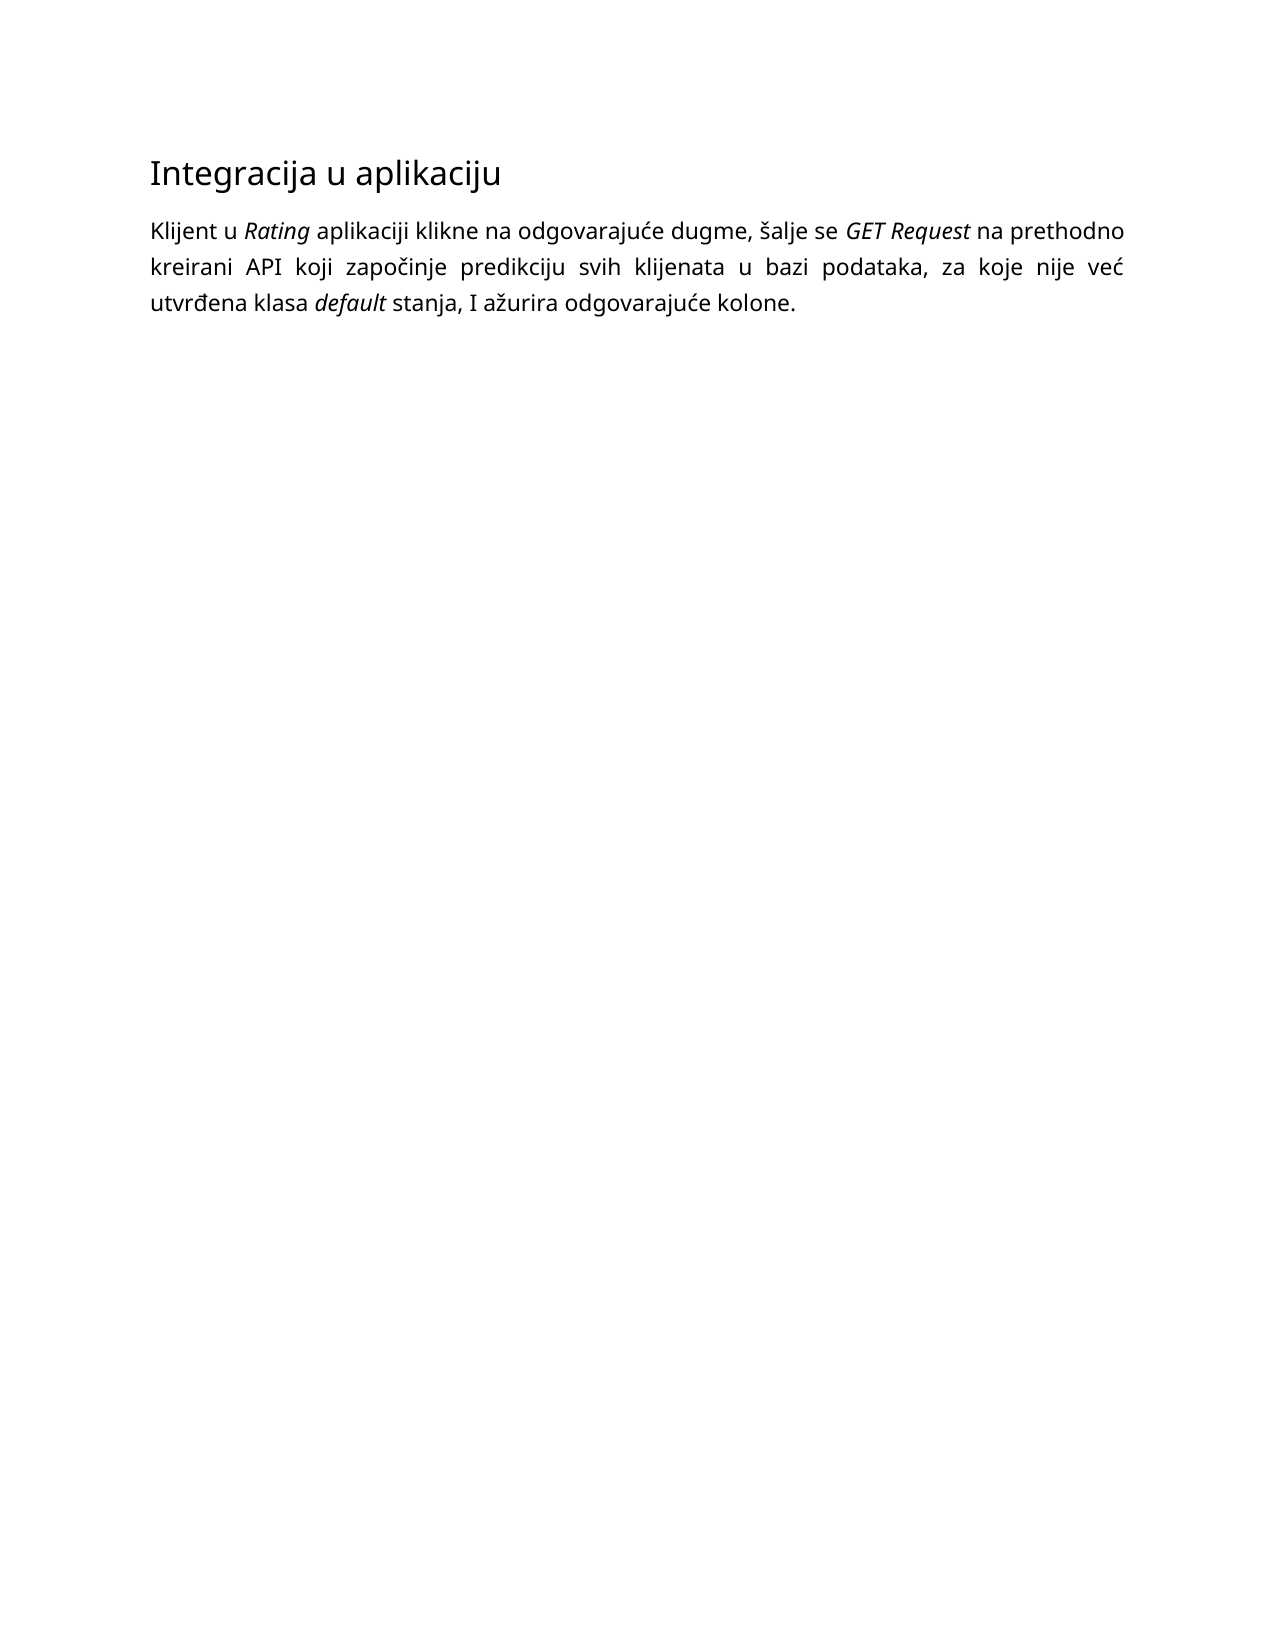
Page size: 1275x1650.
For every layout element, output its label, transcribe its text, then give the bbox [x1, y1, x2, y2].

subtitle Integracija u aplikaciju [150, 150, 1125, 195]
text Klijent u Rating aplikaciji klikne na odgovarajuće dugme, šalje se GET Request na prethodno kreirani API koji započinje predikciju svih klijenata u bazi podataka, za koje nije već utvrđena klasa default stanja, I ažurira odgovarajuće kolone. [150, 215, 1125, 318]
